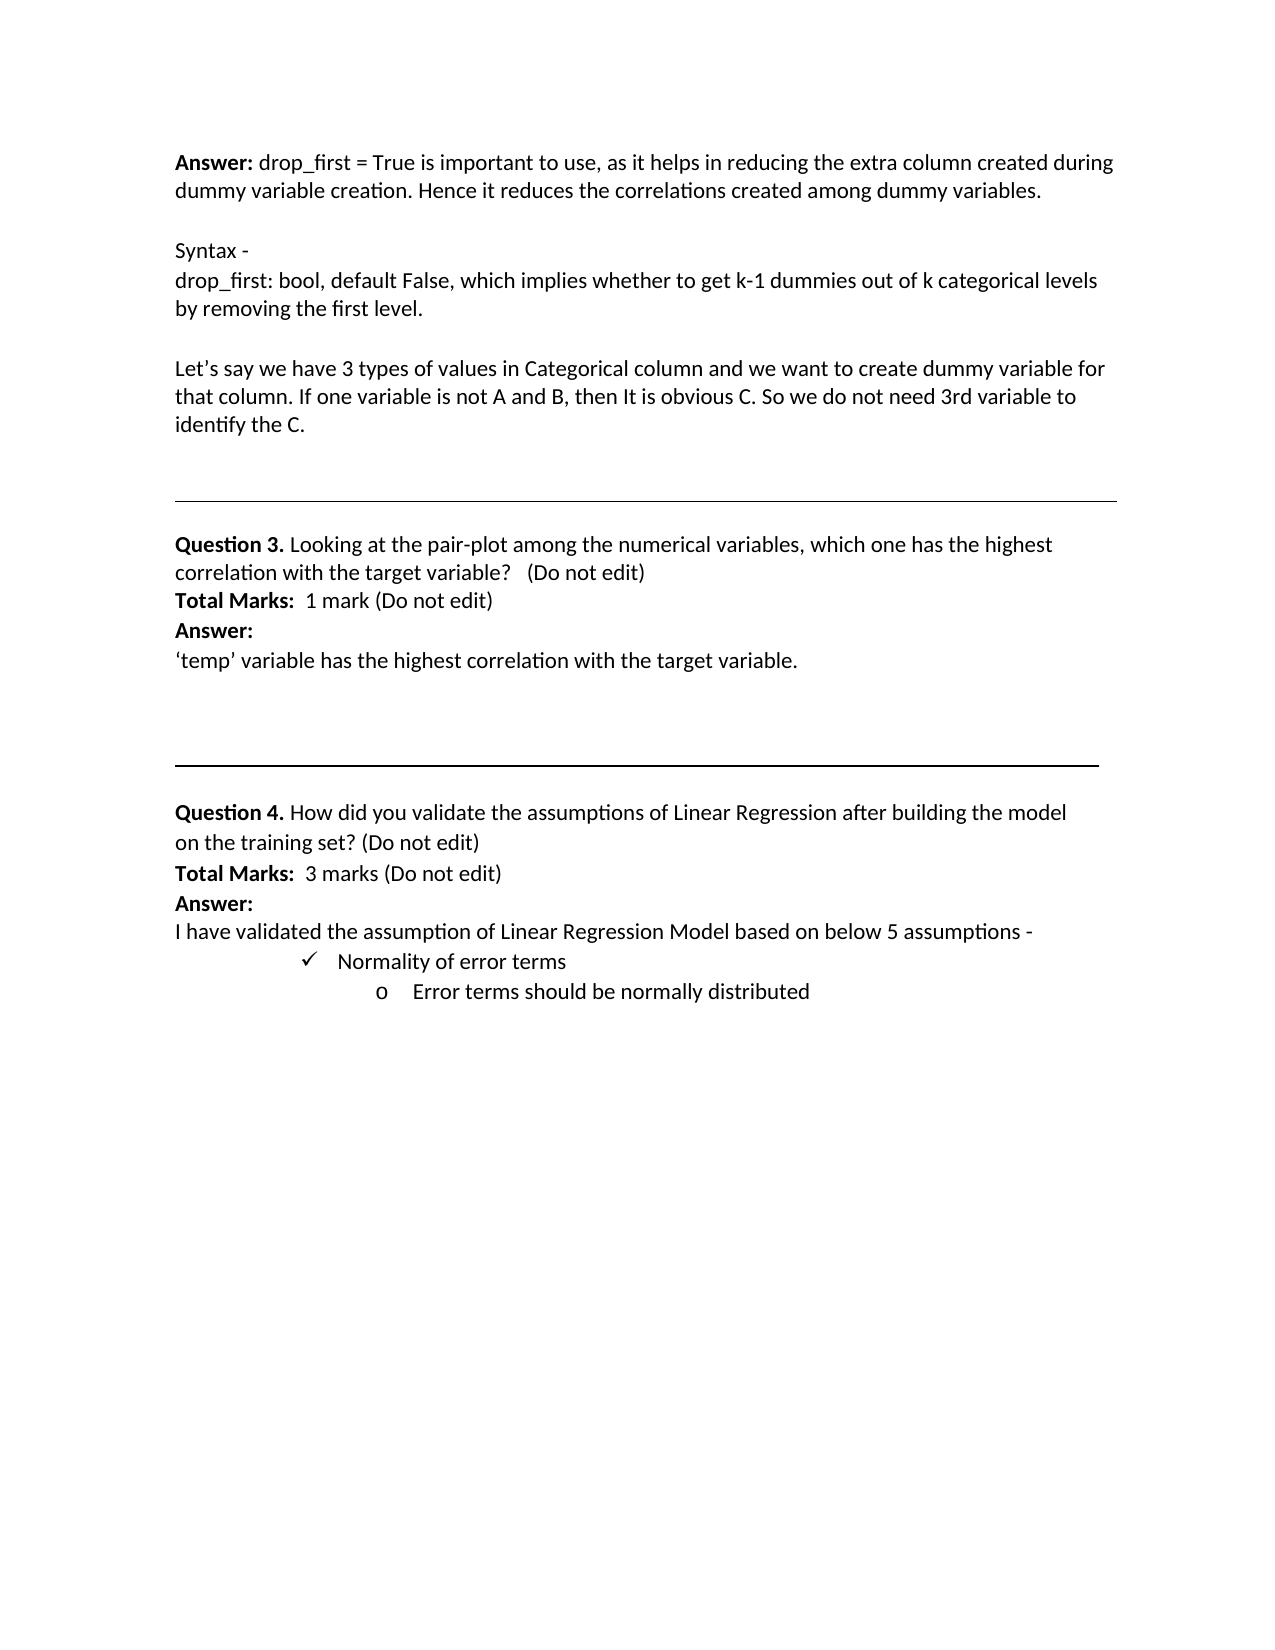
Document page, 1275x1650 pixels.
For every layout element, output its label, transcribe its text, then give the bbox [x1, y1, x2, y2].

text Question 4. How did you validate the assumptions of Linear Regression after building the model on the training set? (Do not edit) [175, 798, 1086, 857]
subtitle ‘temp’ variable has the highest correlation with the target variable. [175, 647, 1117, 675]
subtitle Answer: [175, 617, 1117, 644]
subtitle Answer: [175, 889, 1117, 917]
subtitle drop_first: bool, default False, which implies whether to get k-1 dummies out of k categorical levels by removing the first level. [175, 266, 1117, 322]
subtitle I have validated the assumption of Linear Regression Model based on below 5 assumptions - [175, 917, 1117, 945]
subtitle Normality of error terms [300, 947, 1117, 975]
subtitle Let’s say we have 3 types of values in Categorical column and we want to create dummy variable for that column. If one variable is not A and B, then It is obvious C. So we do not need 3rd variable to identify the C. [175, 354, 1117, 438]
text Total Marks: 1 mark (Do not edit) [175, 586, 1117, 614]
text Total Marks: 3 marks (Do not edit) [175, 859, 1117, 887]
text Question 3. Looking at the pair-plot among the numerical variables, which one has the highest correlation with the target variable? (Do not edit) [175, 530, 1117, 586]
subtitle Answer: drop_first = True is important to use, as it helps in reducing the extra column created during dummy variable creation. Hence it reduces the correlations created among dummy variables. [175, 148, 1117, 204]
subtitle Syntax - [175, 236, 1117, 264]
subtitle Error terms should be normally distributed [375, 977, 1117, 1006]
